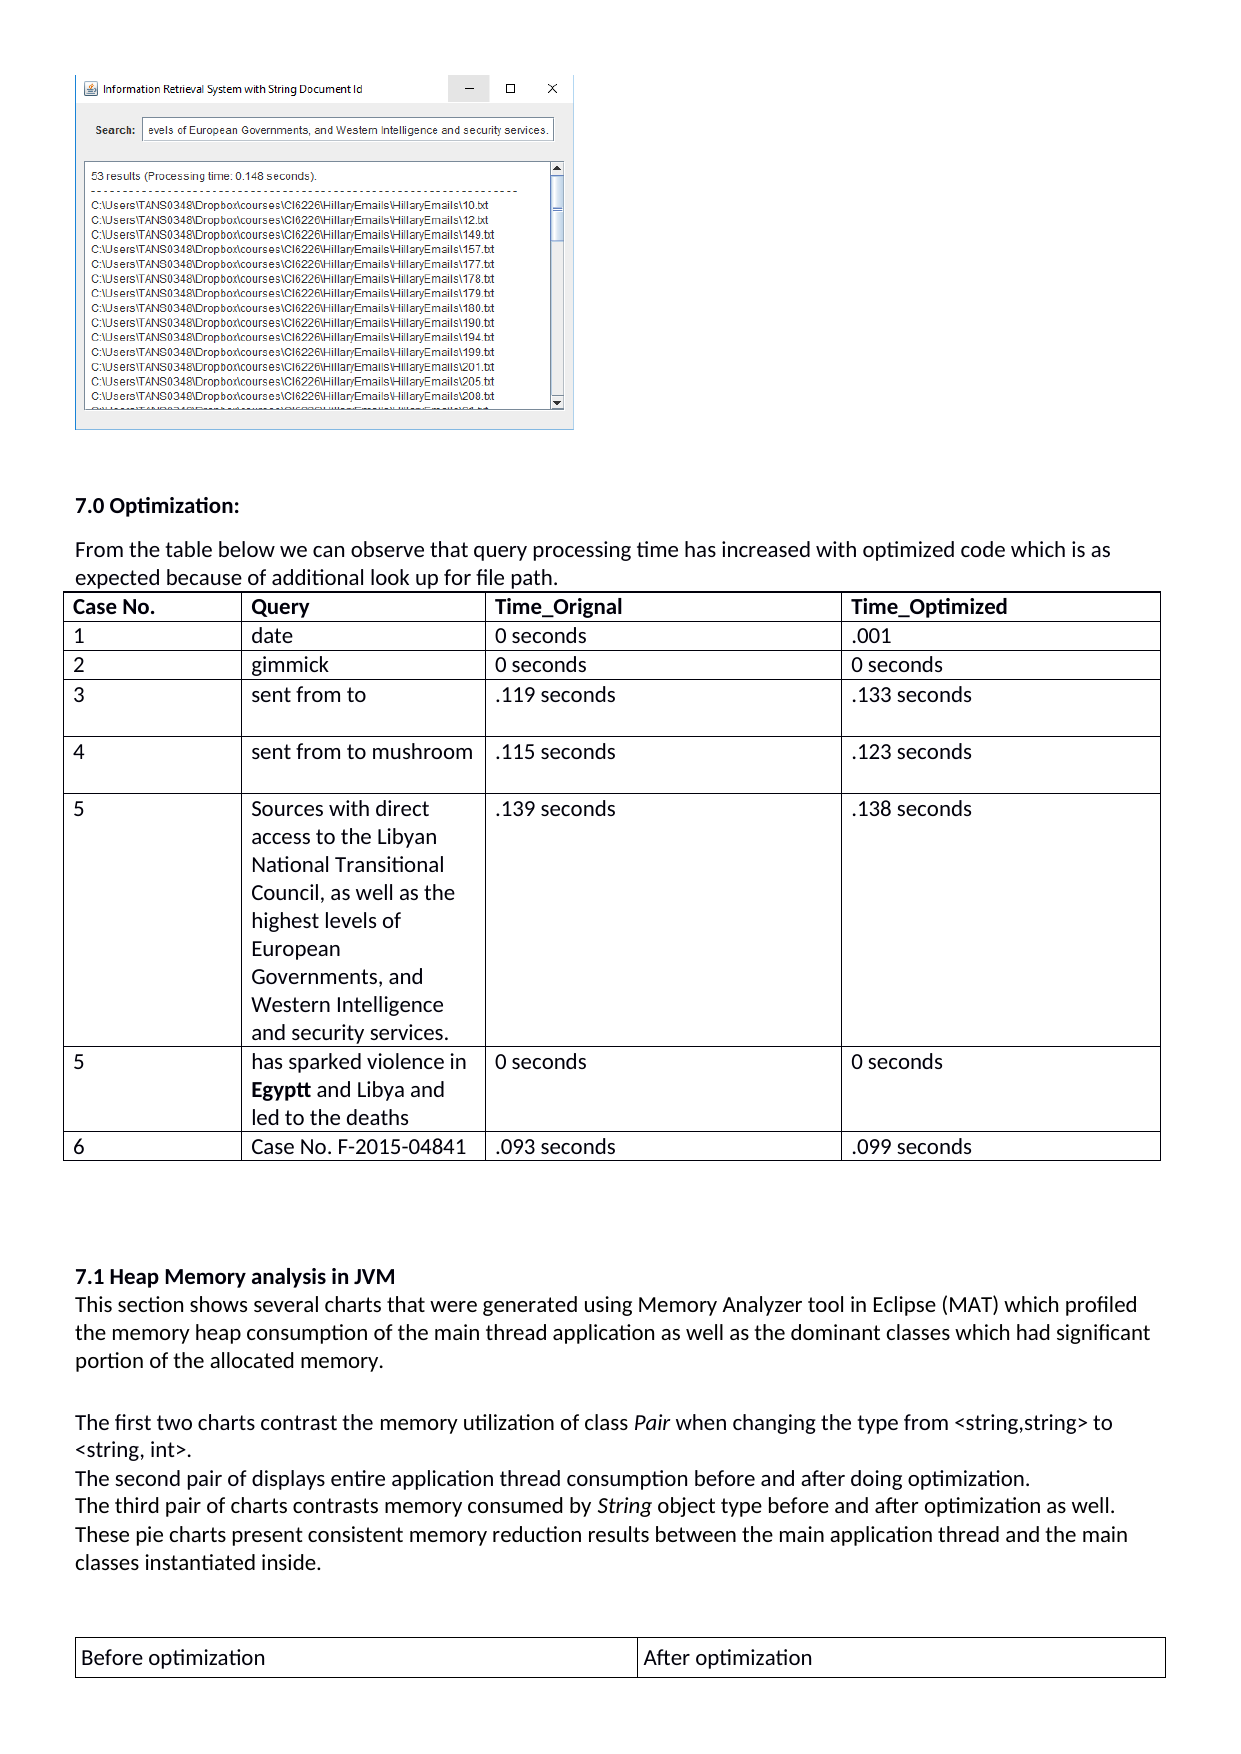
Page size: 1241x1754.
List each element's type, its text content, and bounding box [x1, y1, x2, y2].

table_cell 5 [64, 794, 241, 1046]
table_cell 4 [64, 737, 241, 793]
table_cell 2 [64, 651, 241, 679]
table_cell sent from to [242, 680, 485, 736]
table_cell .133 seconds [842, 680, 1160, 736]
table_cell 0 seconds [842, 1047, 1160, 1131]
table_cell 0 seconds [486, 622, 841, 649]
table_cell sent from to mushroom [242, 737, 485, 793]
table_cell .123 seconds [842, 737, 1160, 793]
table_cell 1 [64, 622, 241, 649]
table_cell Case No. F-2015-04841 [242, 1132, 485, 1160]
table_cell 0 seconds [842, 651, 1160, 679]
table_cell .001 [842, 622, 1160, 649]
table_cell .119 seconds [486, 680, 841, 736]
table_cell has sparked violence in Egyptt and Libya and led to the deaths [242, 1047, 485, 1131]
picture [75, 75, 574, 430]
table_header Time_Optimized [842, 593, 1160, 621]
table_cell 6 [64, 1132, 241, 1160]
table_cell .138 seconds [842, 794, 1160, 1046]
table_header Query [242, 593, 485, 621]
text 7.0 Optimization: [75, 491, 1165, 519]
table_header Case No. [64, 593, 241, 621]
table_header Before optimization [76, 1638, 637, 1677]
text The first two charts contrast the memory utilization of class Pair when changing the type from <string,string> to <string, int>. The second pair of displays entire application thread consumption before and after doing optimization. The third pair of charts contrasts memory consumed by String object type before and after optimization as well. These pie charts present consistent memory reduction results between the main application thread and the main classes instantiated inside. [75, 1408, 1165, 1576]
table_header After optimization [638, 1638, 1165, 1677]
table_cell date [242, 622, 485, 649]
table_cell 0 seconds [486, 651, 841, 679]
table_cell Sources with direct access to the Libyan National Transitional Council, as well as the highest levels of European Governments, and Western Intelligence and security services. [242, 794, 485, 1046]
table_cell 5 [64, 1047, 241, 1131]
table_cell .115 seconds [486, 737, 841, 793]
table_cell 0 seconds [486, 1047, 841, 1131]
text This section shows several charts that were generated using Memory Analyzer tool in Eclipse (MAT) which profiled the memory heap consumption of the main thread application as well as the dominant classes which had significant portion of the allocated memory. [75, 1290, 1165, 1374]
table_cell .139 seconds [486, 794, 841, 1046]
text 7.1 Heap Memory analysis in JVM [75, 1262, 1165, 1290]
table_cell gimmick [242, 651, 485, 679]
text From the table below we can observe that query processing time has increased with optimized code which is as expected because of additional look up for file path. [75, 535, 1165, 591]
table_cell .099 seconds [842, 1132, 1160, 1160]
table_cell .093 seconds [486, 1132, 841, 1160]
table_header Time_Orignal [486, 593, 841, 621]
table_cell 3 [64, 680, 241, 736]
